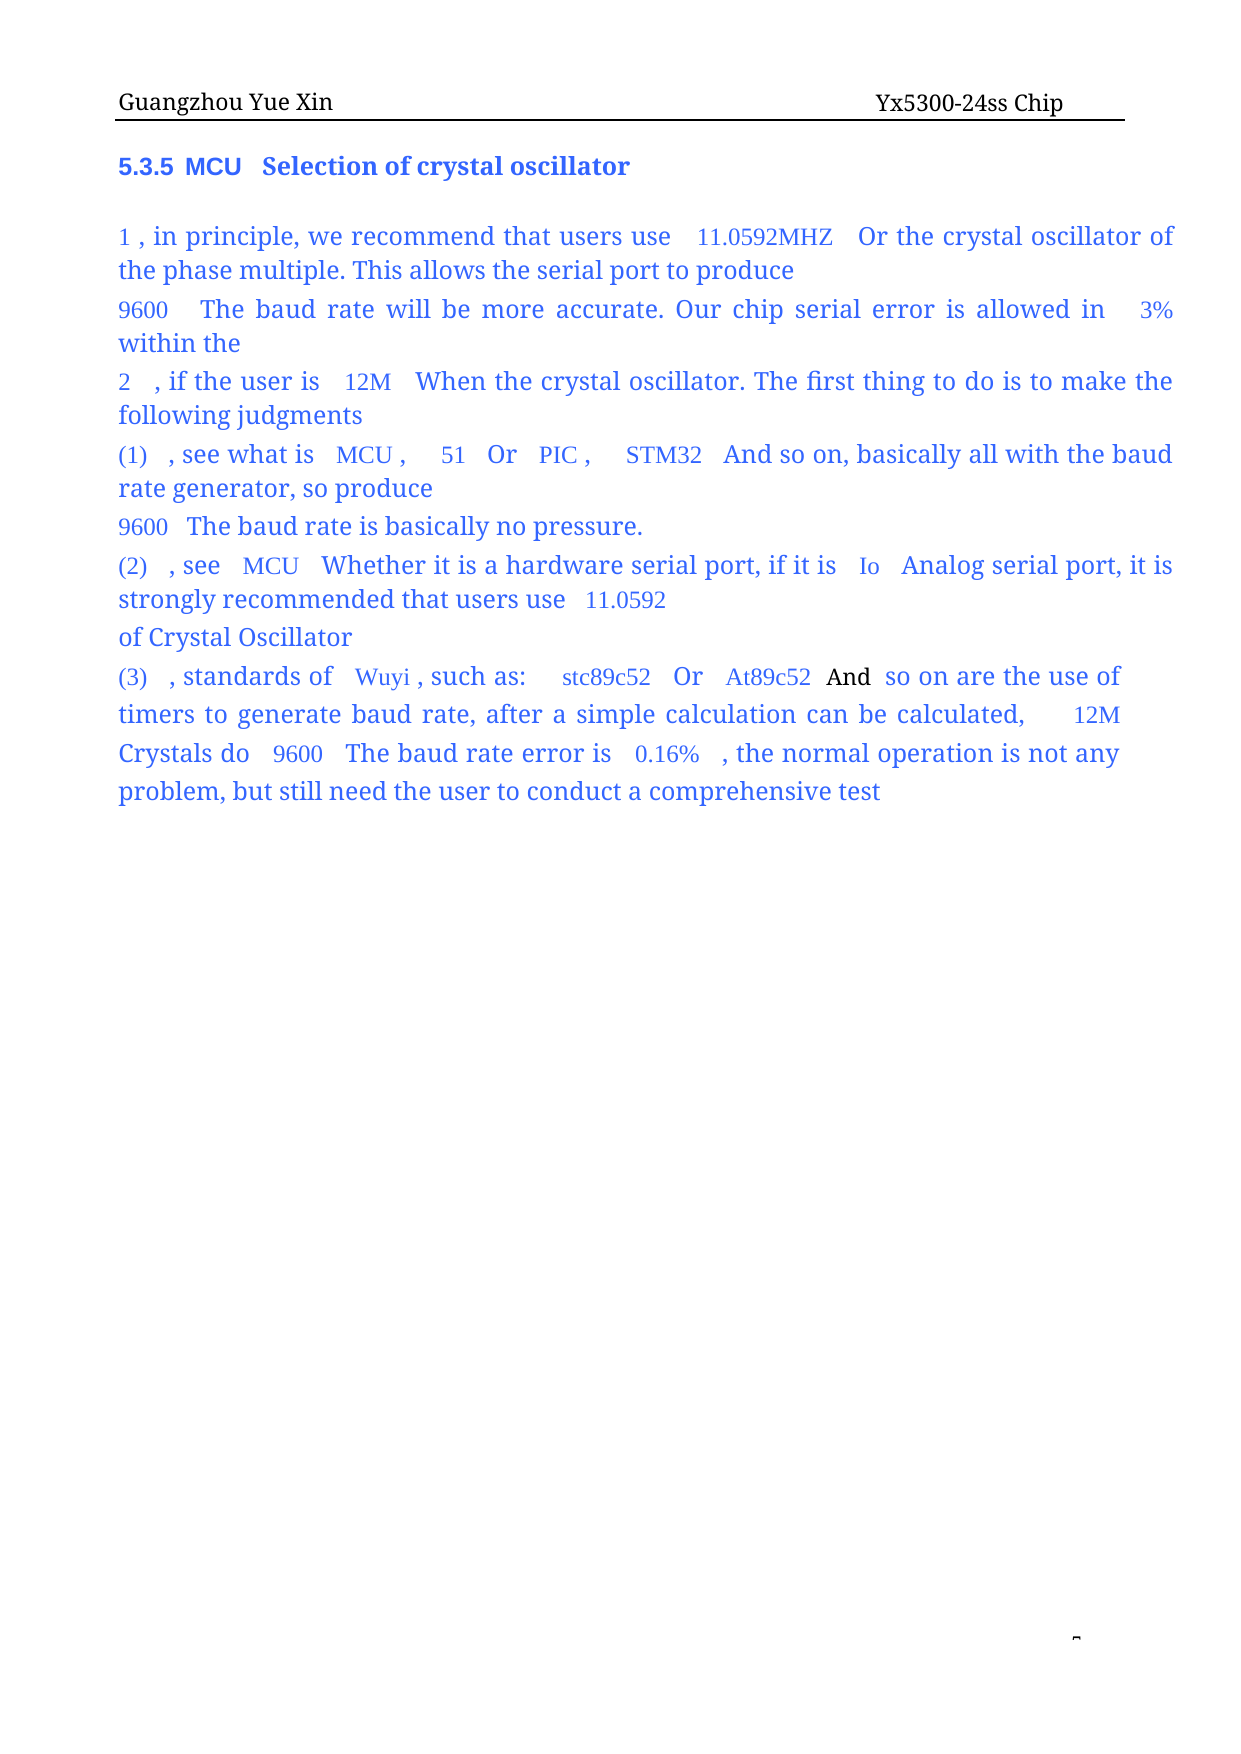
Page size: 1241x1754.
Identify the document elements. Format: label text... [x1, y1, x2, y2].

text (3) , standards of Wuyi , such as: stc89c52 Or At89c52 And so on are the use of timers to generate baud rate, after a simple calculation can be calculated, 12M Crystals do 9600 The baud rate error is 0.16% , the normal operation is not any problem, but still need the user to conduct a comprehensive test [118, 658, 1121, 808]
subtitle MCU Selection of crystal oscillator [118, 149, 1173, 183]
text (2) , see MCU Whether it is a hardware serial port, if it is Io Analog serial port, it is strongly recommended that users use 11.0592 [118, 547, 1173, 616]
subtitle 1 , in principle, we recommend that users use 11.0592MHZ Or the crystal oscillator of the phase multiple. This allows the serial port to produce [118, 219, 1173, 287]
text of Crystal Oscillator [118, 620, 1173, 654]
text 9600 The baud rate will be more accurate. Our chip serial error is allowed in 3% within the [118, 291, 1173, 359]
text (1) , see what is MCU , 51 Or PIC , STM32 And so on, basically all with the baud rate generator, so produce [118, 437, 1173, 505]
text 2 , if the user is 12M When the crystal oscillator. The first thing to do is to make the following judgments [118, 364, 1173, 432]
text 9600 The baud rate is basically no pressure. [118, 509, 1173, 543]
